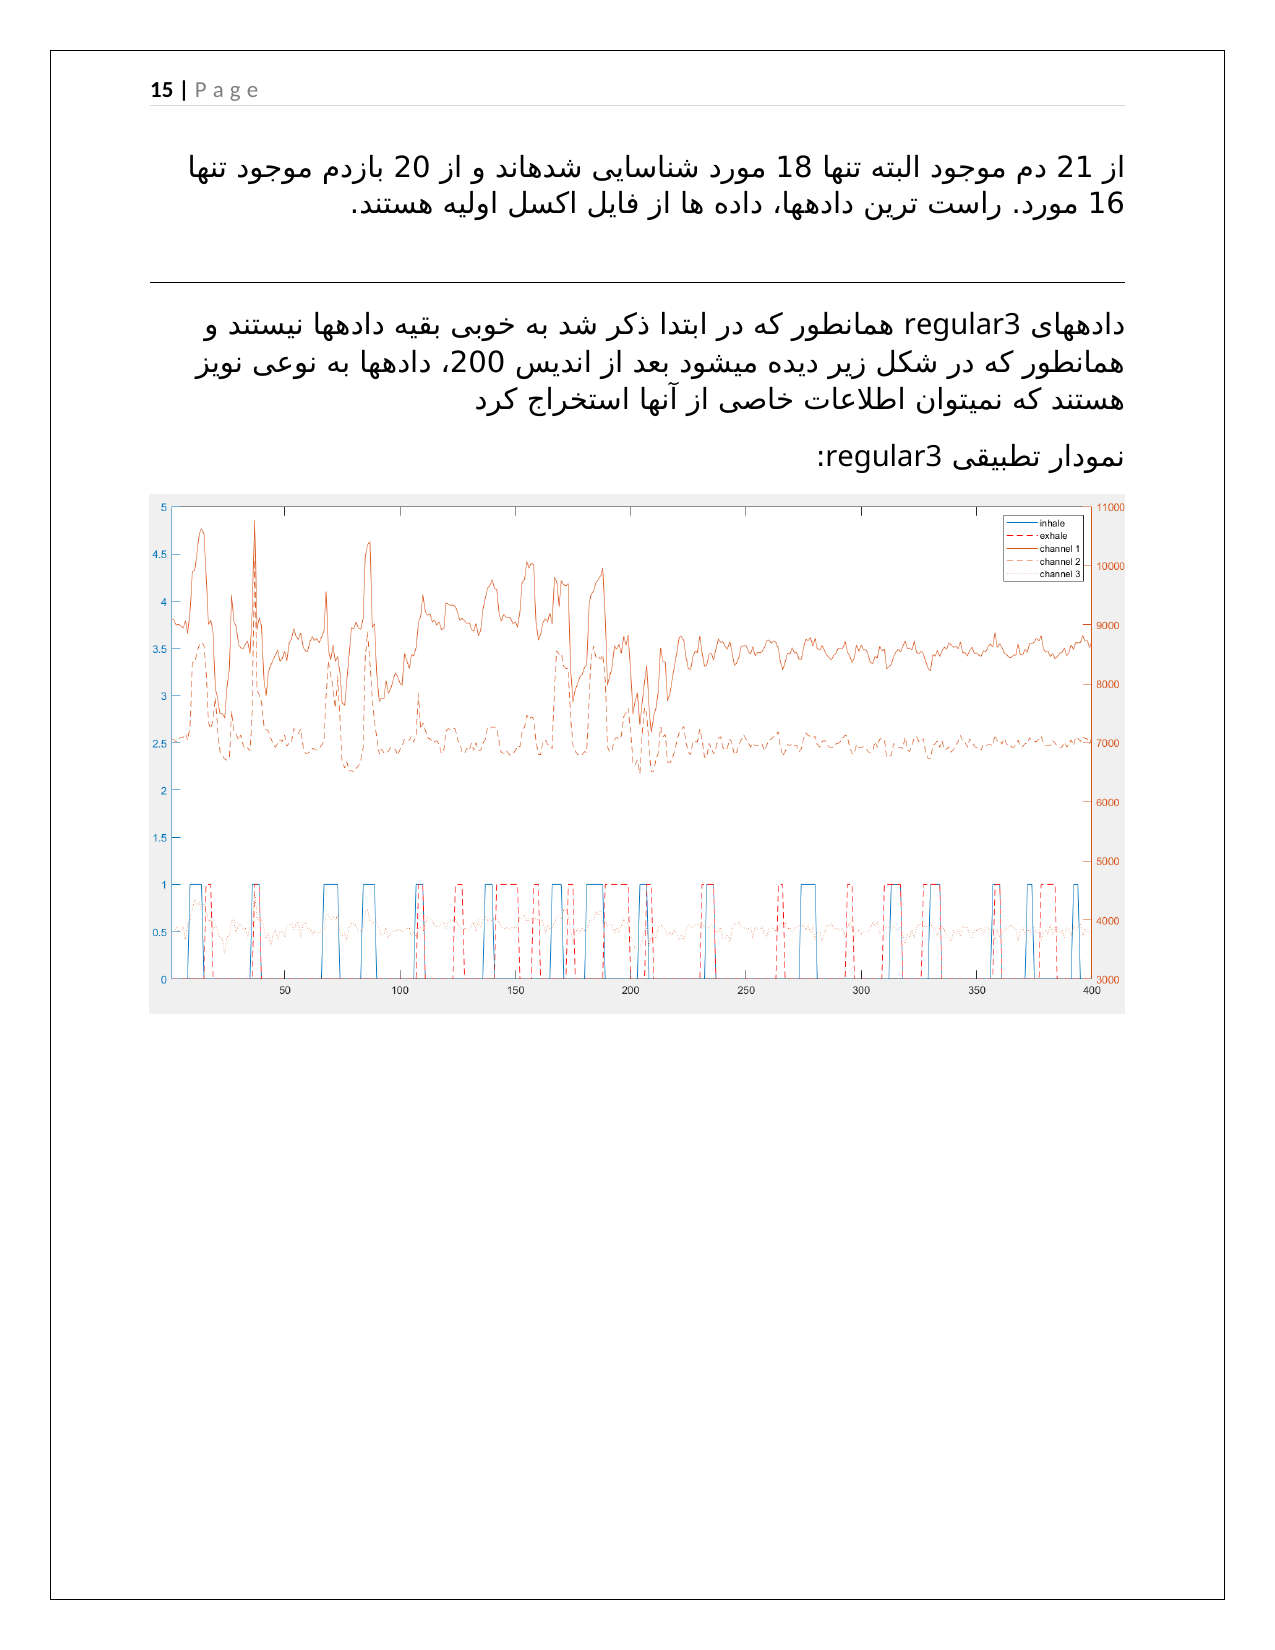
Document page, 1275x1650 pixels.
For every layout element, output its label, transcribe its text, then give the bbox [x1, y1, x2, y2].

text دادههای regular3 همانطور که در ابتدا ذکر شد به خوبی بقیه دادهها نیستند و همانطور که در شکل زیر دیده میشود بعد از اندیس 200، دادهها به نوعی نویز هستند که نمیتوان اطلاعات خاصی از آنها استخراج کرد [150, 303, 1125, 416]
text از 21 دم موجود البته تنها 18 مورد شناسایی شدهاند و از 20 بازدم موجود تنها 16 مورد. راست ترین دادهها، داده ها از فایل اکسل اولیه هستند. [150, 150, 1125, 221]
picture [149, 494, 1125, 1014]
text نمودار تطبیقی regular3: [150, 436, 1125, 475]
